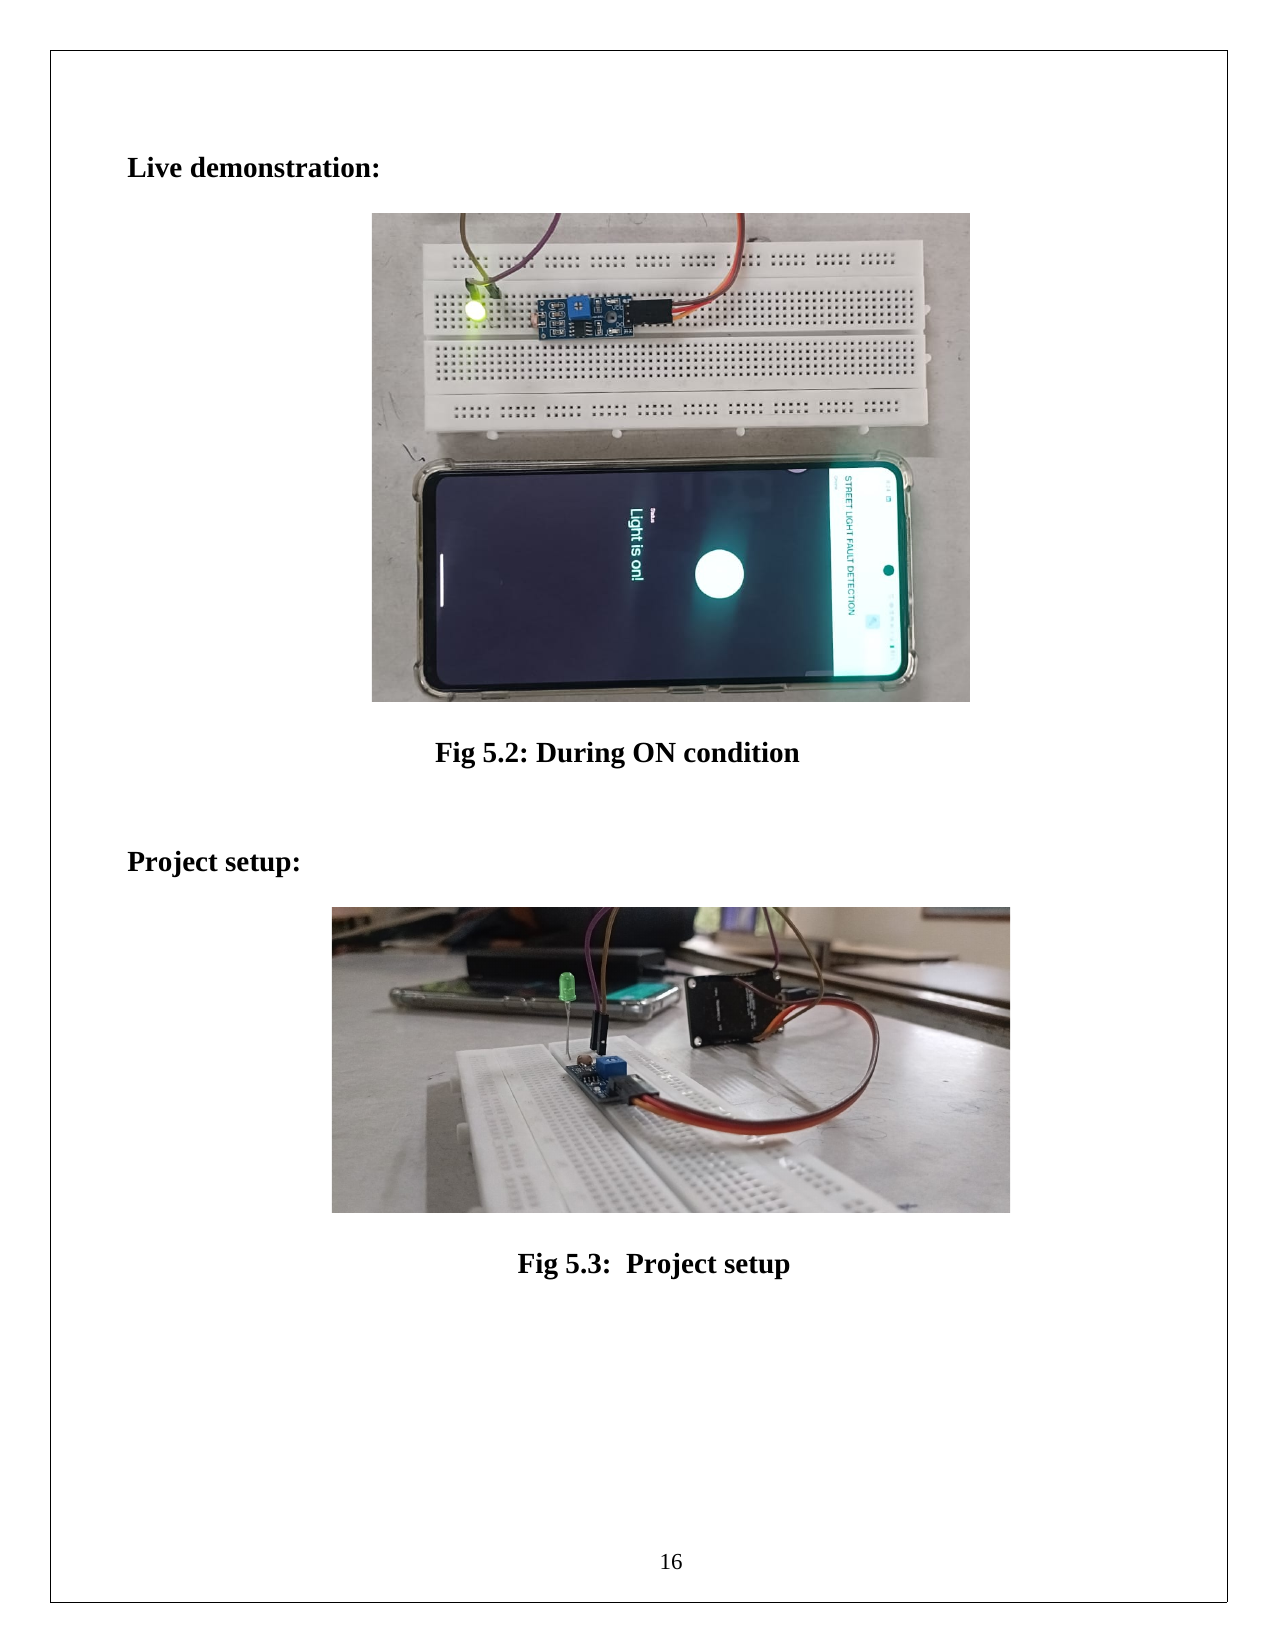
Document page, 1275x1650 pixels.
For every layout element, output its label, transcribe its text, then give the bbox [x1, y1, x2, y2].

subtitle Fig 5.3: Project setup [127, 1246, 1108, 1279]
subtitle Fig 5.2: During ON condition [127, 736, 1108, 769]
subtitle Live demonstration: [127, 150, 1214, 183]
picture [331, 907, 1011, 1213]
picture [371, 213, 970, 702]
subtitle Project setup: [127, 844, 1214, 878]
